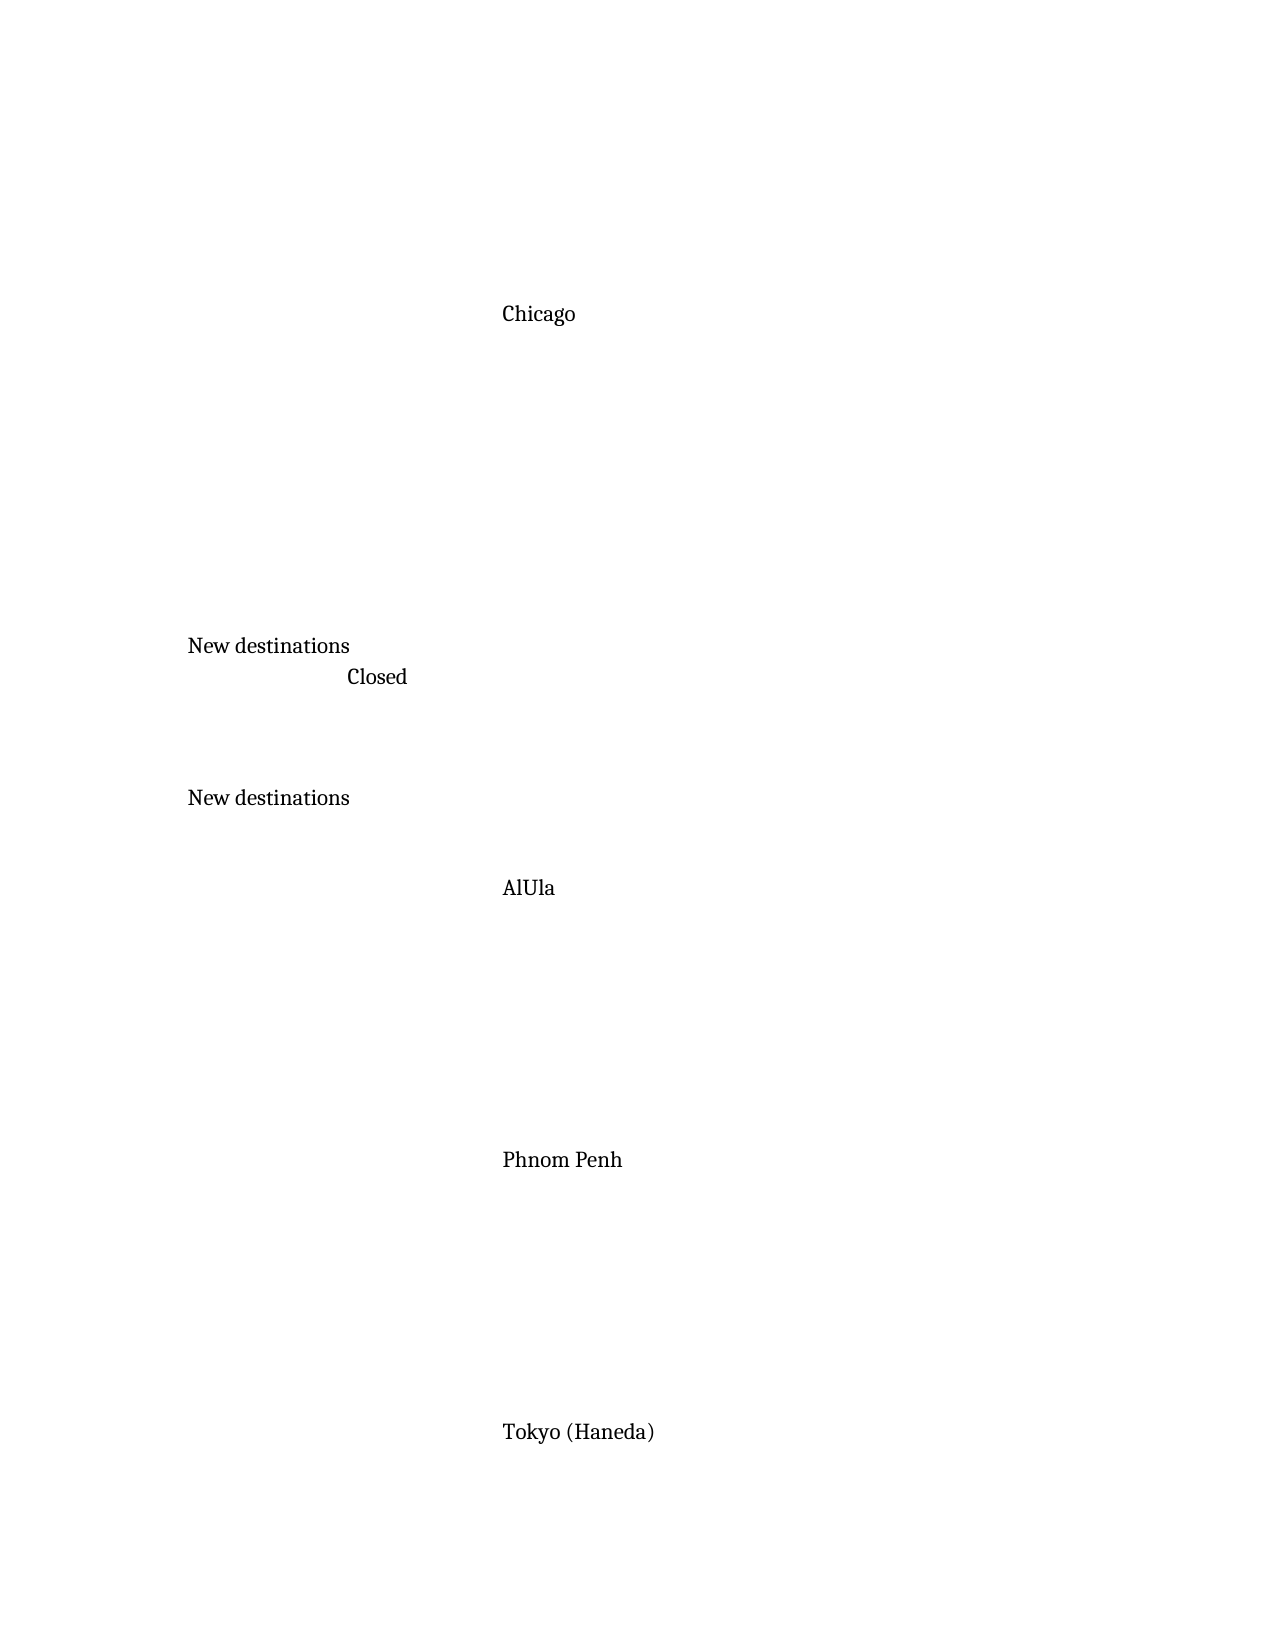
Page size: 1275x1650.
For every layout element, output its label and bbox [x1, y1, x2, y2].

text [187, 150, 1087, 1475]
